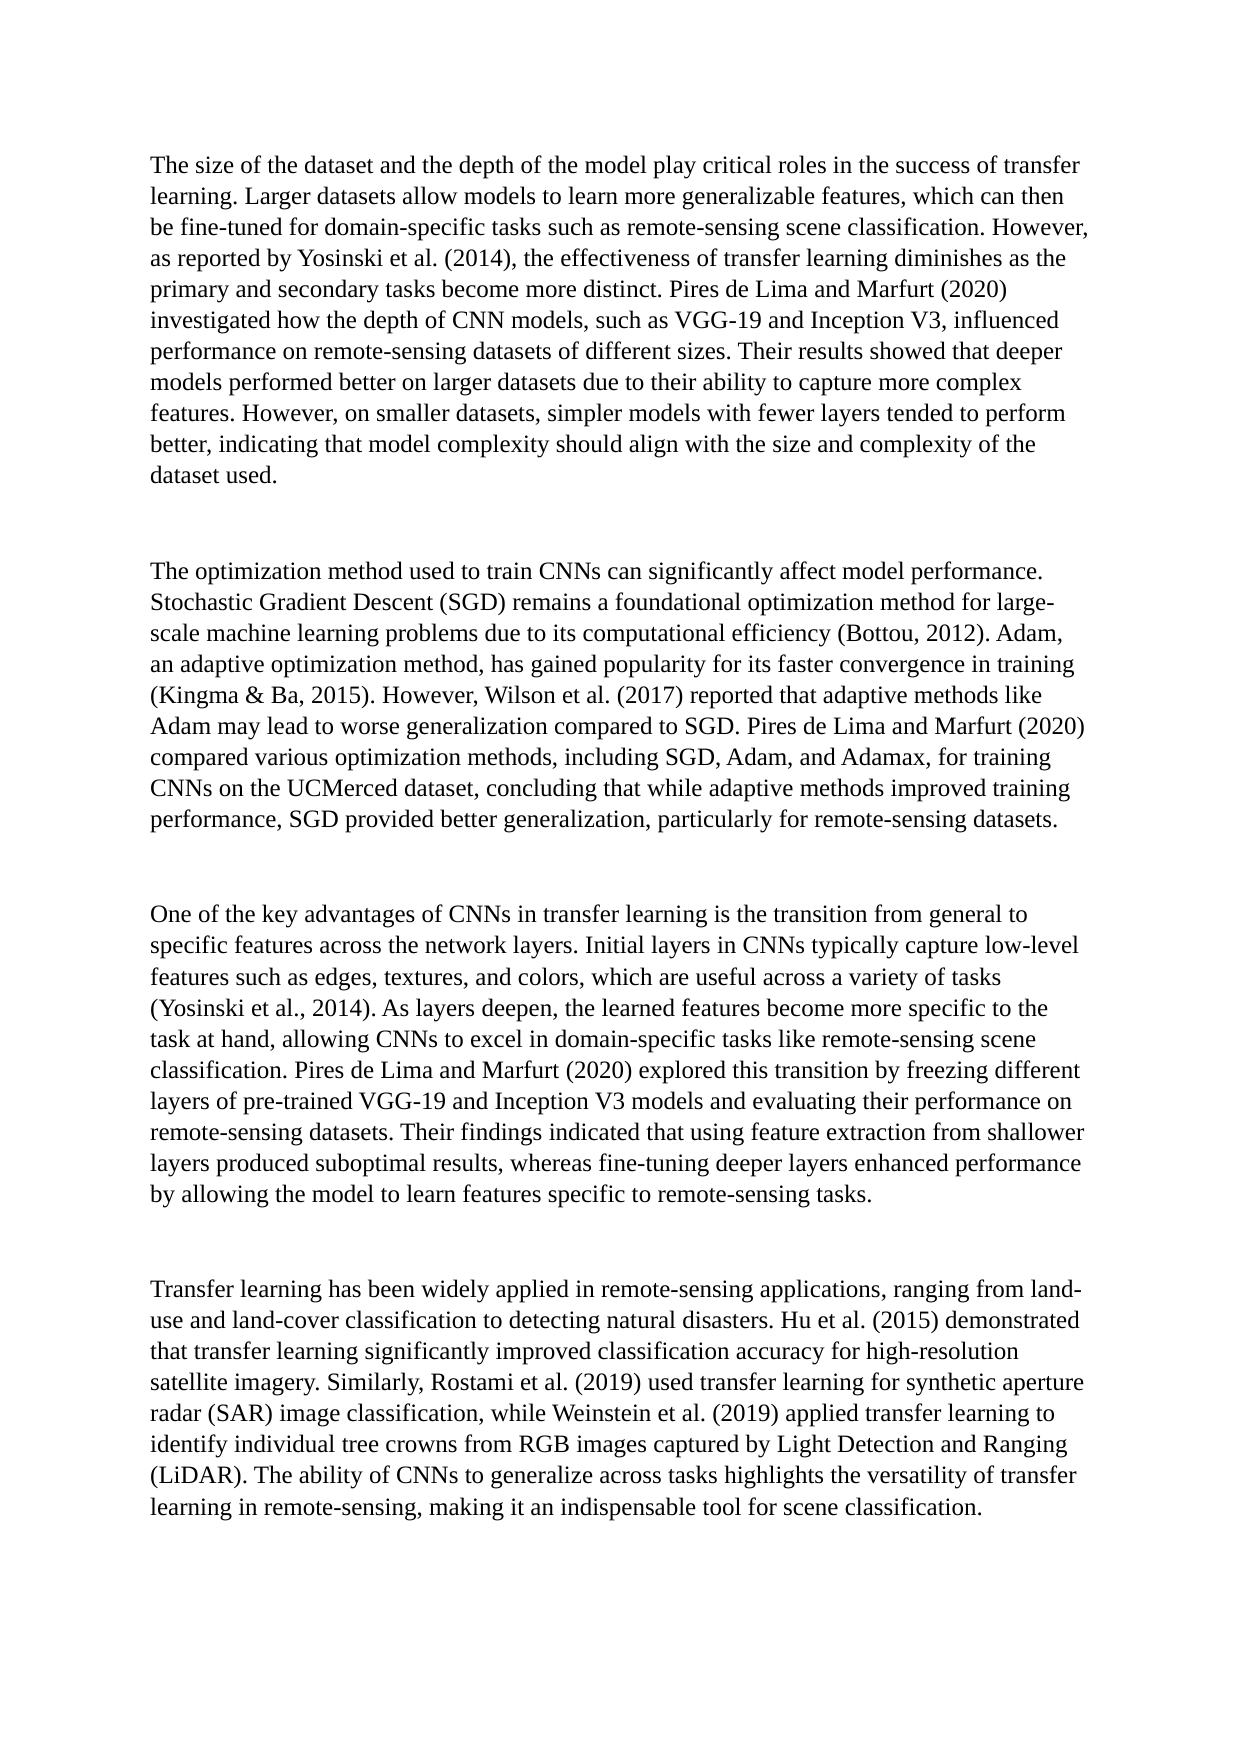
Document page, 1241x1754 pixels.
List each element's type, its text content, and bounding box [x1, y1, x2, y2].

text Transfer learning has been widely applied in remote-sensing applications, ranging from land-use and land-cover classification to detecting natural disasters. Hu et al. (2015) demonstrated that transfer learning significantly improved classification accuracy for high-resolution satellite imagery. Similarly, Rostami et al. (2019) used transfer learning for synthetic aperture radar (SAR) image classification, while Weinstein et al. (2019) applied transfer learning to identify individual tree crowns from RGB images captured by Light Detection and Ranging (LiDAR). The ability of CNNs to generalize across tasks highlights the versatility of transfer learning in remote-sensing, making it an indispensable tool for scene classification. [150, 1274, 1090, 1520]
text The size of the dataset and the depth of the model play critical roles in the success of transfer learning. Larger datasets allow models to learn more generalizable features, which can then be fine-tuned for domain-specific tasks such as remote-sensing scene classification. However, as reported by Yosinski et al. (2014), the effectiveness of transfer learning diminishes as the primary and secondary tasks become more distinct. Pires de Lima and Marfurt (2020) investigated how the depth of CNN models, such as VGG-19 and Inception V3, influenced performance on remote-sensing datasets of different sizes. Their results showed that deeper models performed better on larger datasets due to their ability to capture more complex features. However, on smaller datasets, simpler models with fewer layers tended to perform better, indicating that model complexity should align with the size and complexity of the dataset used. [150, 150, 1090, 489]
text One of the key advantages of CNNs in transfer learning is the transition from general to specific features across the network layers. Initial layers in CNNs typically capture low-level features such as edges, textures, and colors, which are useful across a variety of tasks (Yosinski et al., 2014). As layers deepen, the learned features become more specific to the task at hand, allowing CNNs to excel in domain-specific tasks like remote-sensing scene classification. Pires de Lima and Marfurt (2020) explored this transition by freezing different layers of pre-trained VGG-19 and Inception V3 models and evaluating their performance on remote-sensing datasets. Their findings indicated that using feature extraction from shallower layers produced suboptimal results, whereas fine-tuning deeper layers enhanced performance by allowing the model to learn features specific to remote-sensing tasks. [150, 899, 1090, 1208]
text The optimization method used to train CNNs can significantly affect model performance. Stochastic Gradient Descent (SGD) remains a foundational optimization method for large-scale machine learning problems due to its computational efficiency (Bottou, 2012). Adam, an adaptive optimization method, has gained popularity for its faster convergence in training (Kingma & Ba, 2015). However, Wilson et al. (2017) reported that adaptive methods like Adam may lead to worse generalization compared to SGD. Pires de Lima and Marfurt (2020) compared various optimization methods, including SGD, Adam, and Adamax, for training CNNs on the UCMerced dataset, concluding that while adaptive methods improved training performance, SGD provided better generalization, particularly for remote-sensing datasets. [150, 556, 1090, 833]
